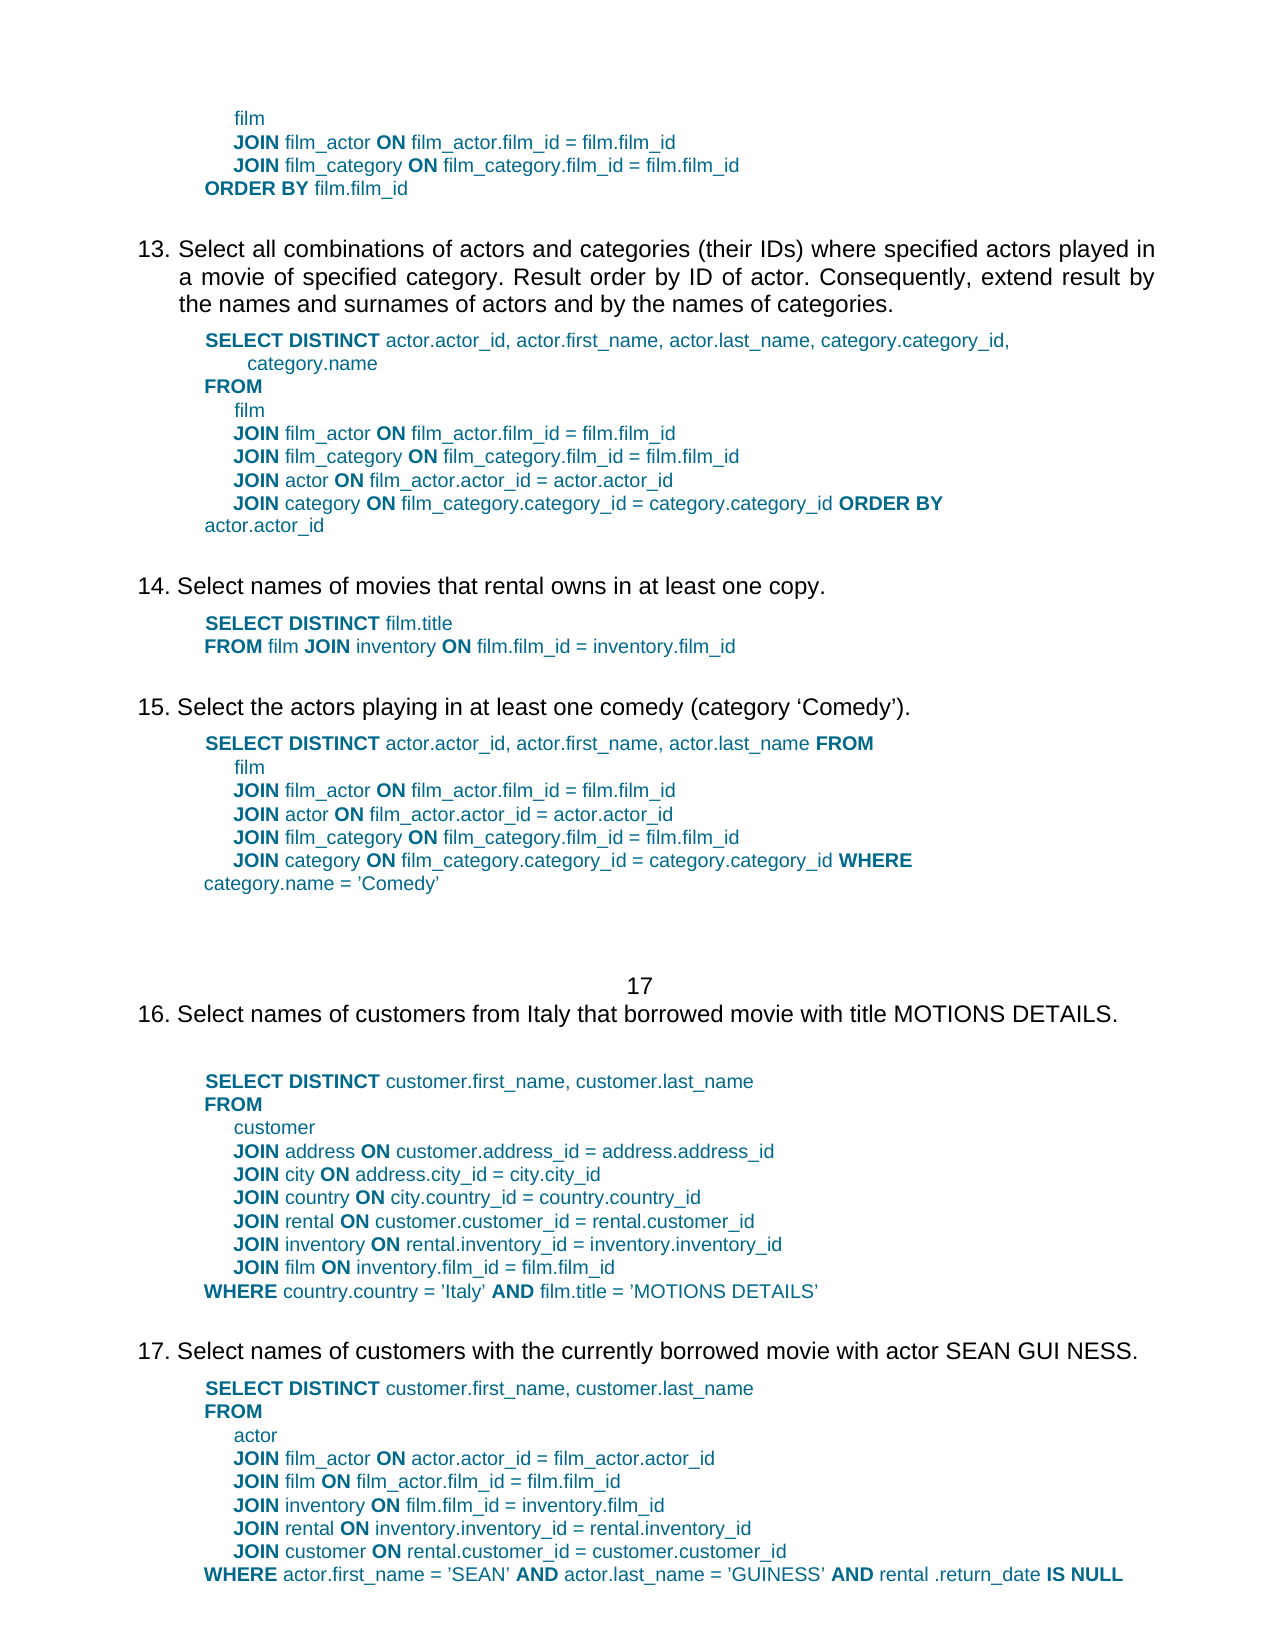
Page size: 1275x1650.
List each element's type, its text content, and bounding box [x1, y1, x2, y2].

text JOIN film_category ON film_category.film_id = film.film_id [233, 445, 1224, 468]
text 15. Select the actors playing in at least one comedy (category ‘Comedy’). [137, 693, 1224, 720]
text JOIN film_actor ON film_actor.film_id = film.film_id [233, 422, 1224, 445]
text FROM film JOIN inventory ON film.film_id = inventory.film_id [204, 635, 1224, 658]
text JOIN film ON inventory.film_id = film.film_id [233, 1256, 1224, 1279]
text JOIN country ON city.country_id = country.country_id [233, 1186, 1224, 1209]
text 14. Select names of movies that rental owns in at least one copy. [137, 572, 1224, 599]
text film [234, 399, 1224, 421]
text WHERE actor.first_name = ’SEAN’ AND actor.last_name = ’GUINESS’ AND rental .return_date IS NULL [204, 1564, 1126, 1586]
text JOIN address ON customer.address_id = address.address_id [233, 1139, 1224, 1162]
text 16. Select names of customers from Italy that borrowed movie with title MOTIONS DETAILS. [137, 999, 1224, 1027]
text JOIN city ON address.city_id = city.city_id [233, 1163, 1224, 1186]
text SELECT DISTINCT film.title [205, 612, 1224, 634]
text SELECT DISTINCT actor.actor_id, actor.first_name, actor.last_name FROM [204, 733, 1014, 755]
text JOIN actor ON film_actor.actor_id = actor.actor_id [233, 469, 1224, 491]
text JOIN film_actor ON film_actor.film_id = film.film_id [233, 131, 1224, 153]
text JOIN film_category ON film_category.film_id = film.film_id [233, 826, 1224, 848]
text JOIN film_category ON film_category.film_id = film.film_id [233, 154, 1224, 177]
text FROM [204, 1400, 1224, 1423]
text JOIN film ON film_actor.film_id = film.film_id [233, 1470, 1224, 1493]
text SELECT DISTINCT actor.actor_id, actor.first_name, actor.last_name, category.category_id, category.name [205, 330, 1026, 375]
text JOIN inventory ON film.film_id = inventory.film_id [233, 1494, 1224, 1516]
text film [234, 756, 1224, 778]
text customer [234, 1116, 1224, 1139]
text 13. Select all combinations of actors and categories (their IDs) where specified actors played in a movie of specified category. Result order by ID of actor. Consequently, extend result by the names and surnames of actors and by the names of categories. [137, 235, 1157, 318]
text JOIN category ON film_category.category_id = category.category_id ORDER BY actor.actor_id [204, 492, 1042, 537]
text JOIN rental ON customer.customer_id = rental.customer_id [233, 1209, 1224, 1232]
text SELECT DISTINCT customer.first_name, customer.last_name [205, 1377, 1224, 1400]
text JOIN inventory ON rental.inventory_id = inventory.inventory_id [233, 1233, 1224, 1256]
text FROM [204, 375, 1224, 398]
text FROM [204, 1093, 1224, 1116]
text ORDER BY film.film_id [204, 177, 1224, 200]
text JOIN customer ON rental.customer_id = customer.customer_id [233, 1540, 1224, 1563]
text film [234, 107, 1224, 130]
text JOIN film_actor ON actor.actor_id = film_actor.actor_id [233, 1447, 1224, 1470]
text JOIN rental ON inventory.inventory_id = rental.inventory_id [233, 1517, 1224, 1540]
text actor [233, 1424, 1224, 1446]
text 17 [626, 972, 1224, 999]
text SELECT DISTINCT customer.first_name, customer.last_name [205, 1069, 1224, 1092]
text JOIN film_actor ON film_actor.film_id = film.film_id [233, 779, 1224, 802]
text WHERE country.country = ’Italy’ AND film.title = ’MOTIONS DETAILS’ [204, 1279, 1224, 1302]
text 17. Select names of customers with the currently borrowed movie with actor SEAN GUI NESS. [137, 1337, 1157, 1365]
text JOIN category ON film_category.category_id = category.category_id WHERE category.name = ’Comedy’ [204, 849, 1042, 894]
text JOIN actor ON film_actor.actor_id = actor.actor_id [233, 802, 1224, 825]
